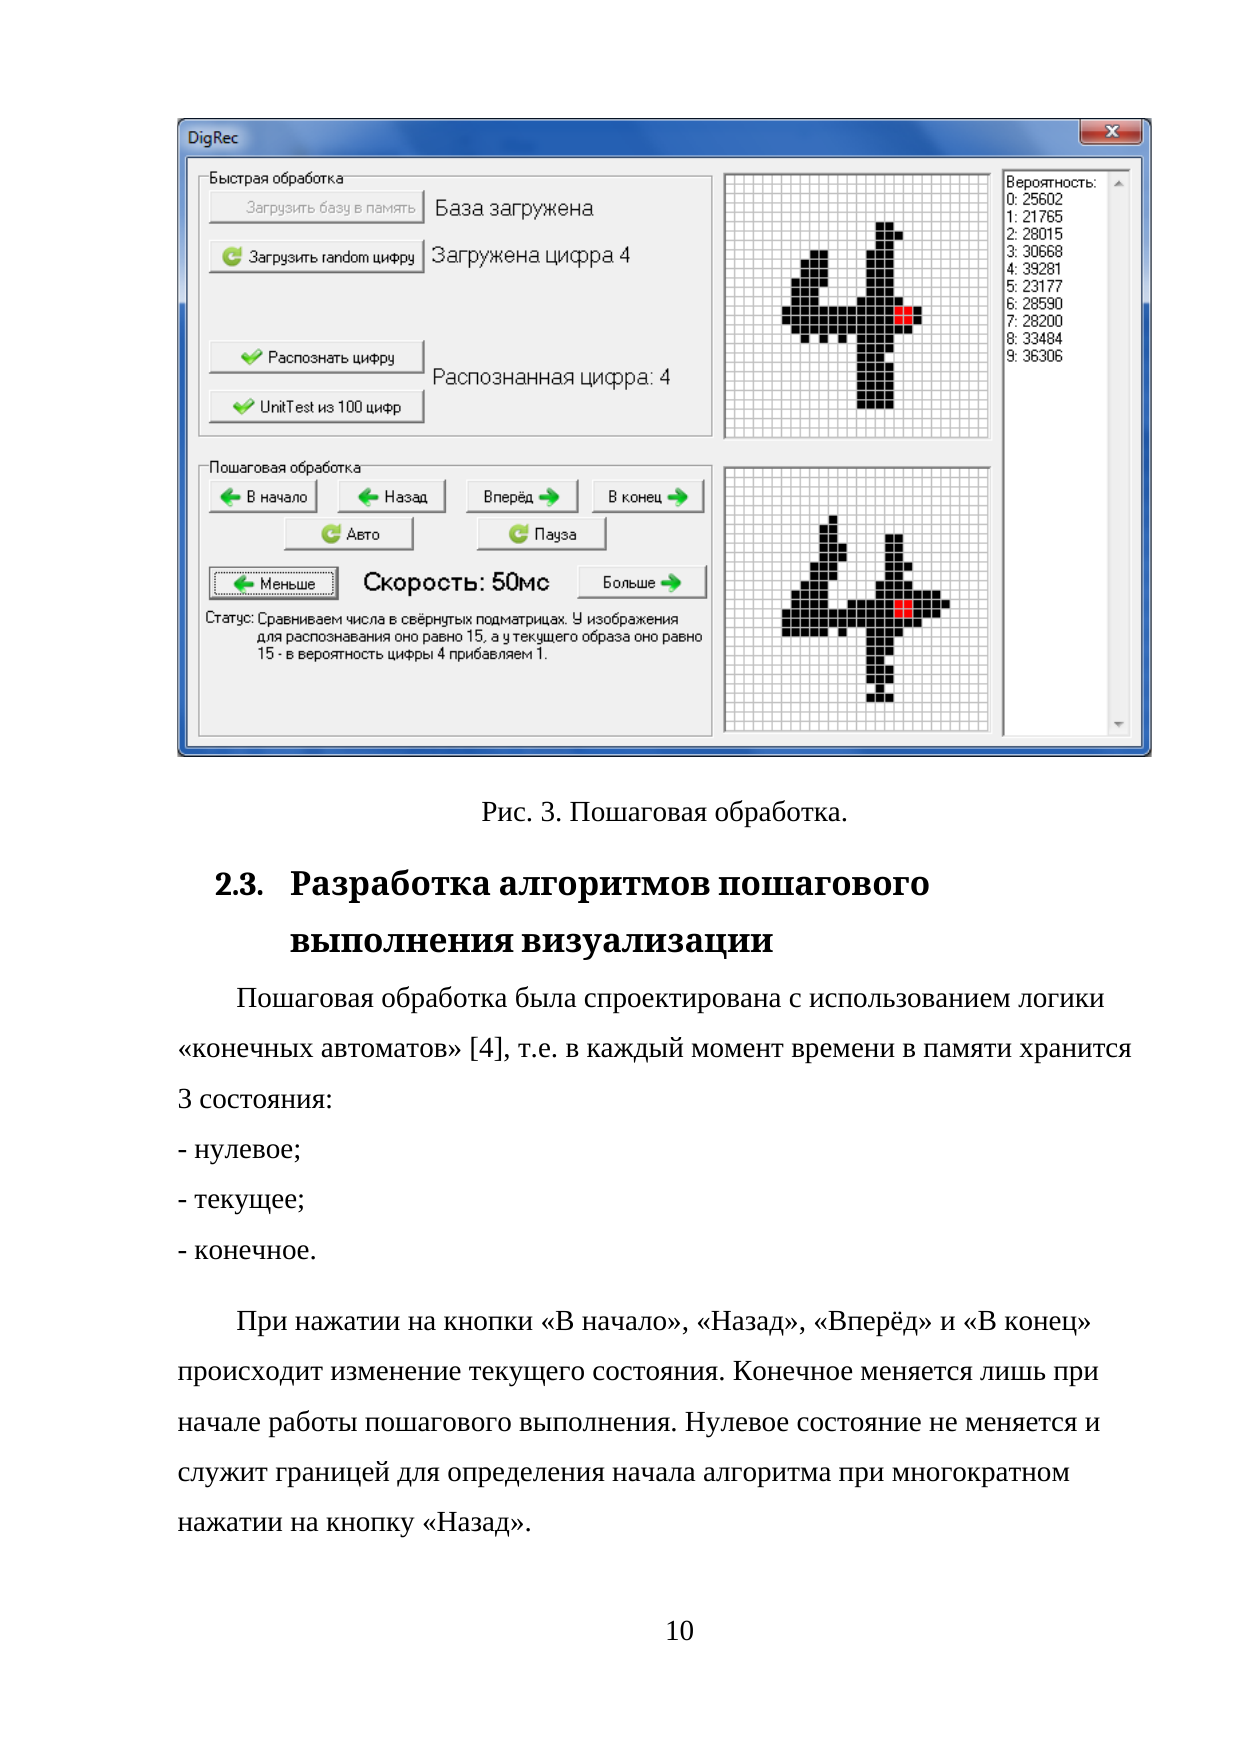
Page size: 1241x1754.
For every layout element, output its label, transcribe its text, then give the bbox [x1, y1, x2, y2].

text При нажатии на кнопки «В начало», «Назад», «Вперёд» и «В конец» происходит изменение текущего состояния. Конечное меняется лишь при начале работы пошагового выполнения. Нулевое состояние не меняется и служит границей для определения начала алгоритма при многократном нажатии на кнопку «Назад». [177, 1303, 1152, 1538]
text Пошаговая обработка была спроектирована с использованием логики «конечных автоматов» [4], т.е. в каждый момент времени в памяти хранится 3 состояния: - нулевое; - текущее; - конечное. [177, 980, 1152, 1265]
text Рис. 3. Пошаговая обработка. [177, 794, 1152, 828]
subtitle Разработка алгоритмов пошагового выполнения визуализации [215, 865, 1152, 961]
picture [177, 118, 1152, 757]
